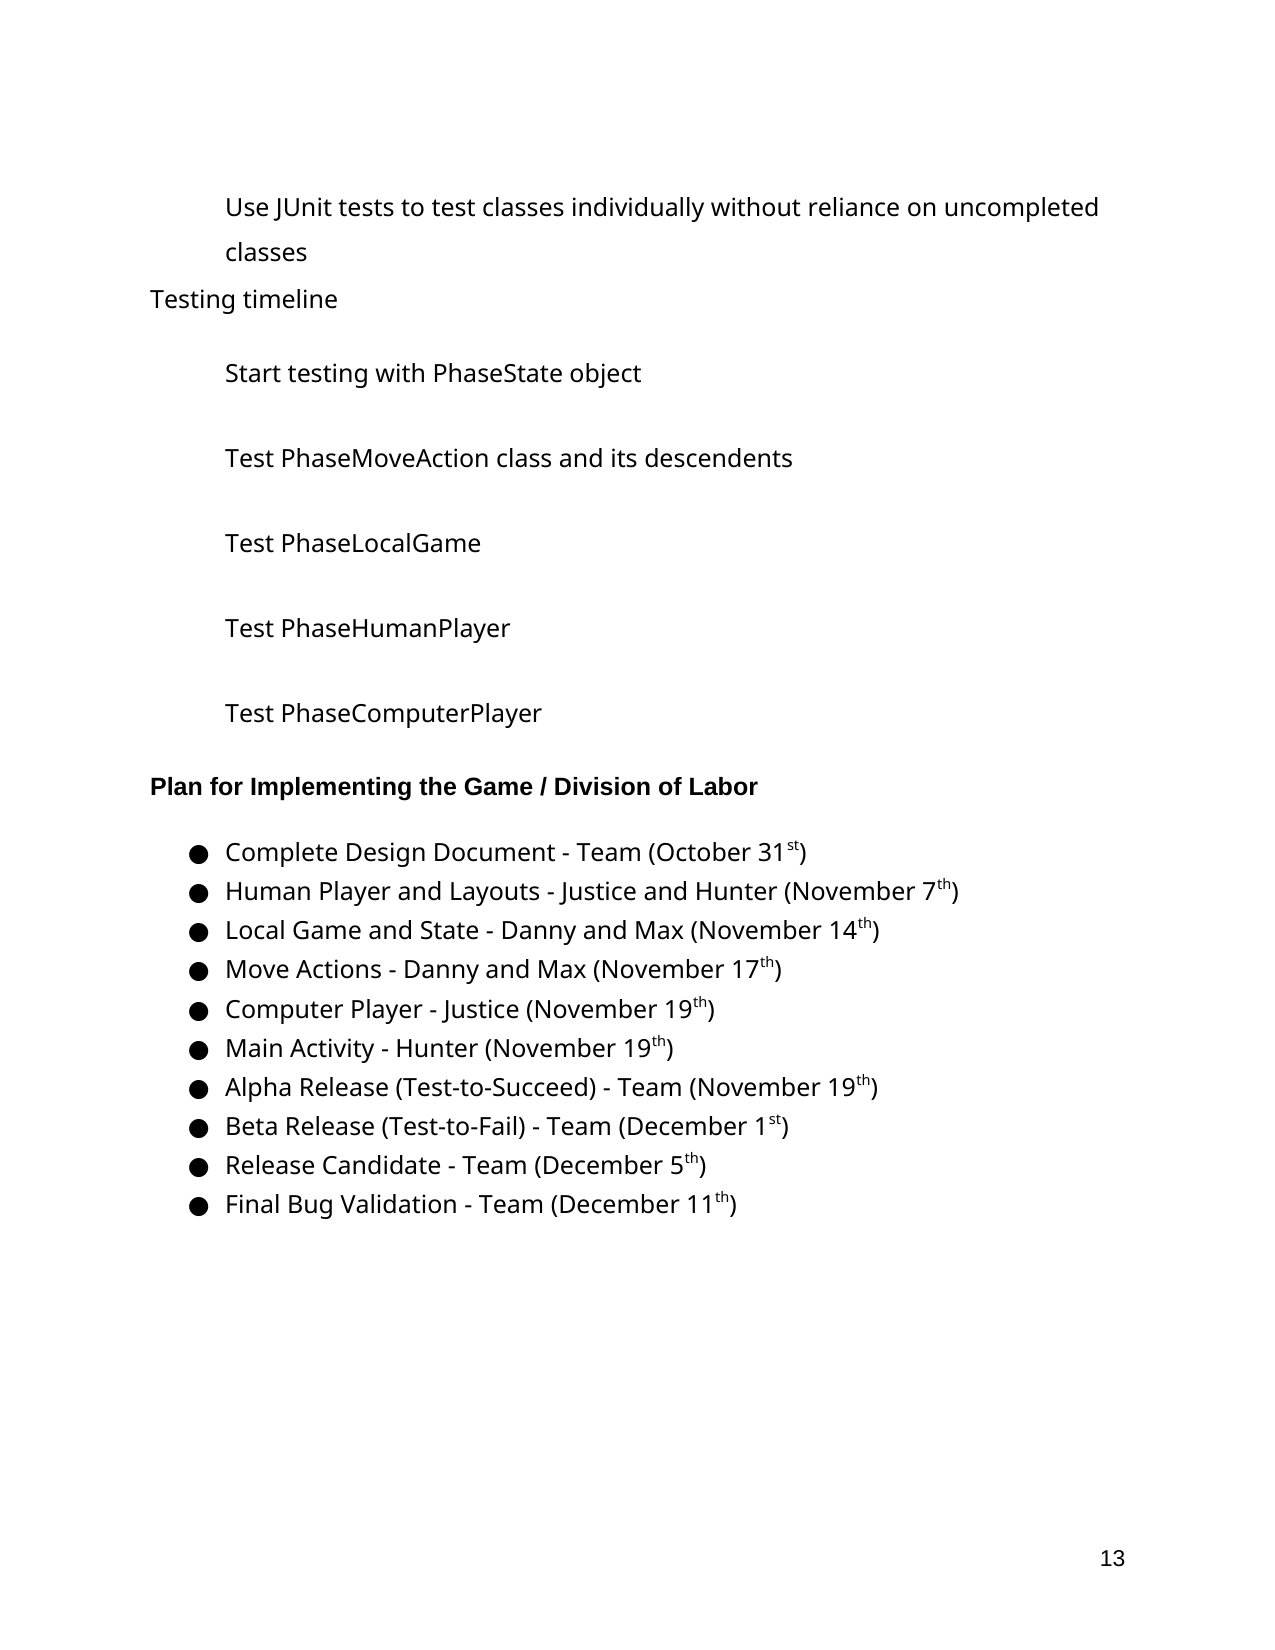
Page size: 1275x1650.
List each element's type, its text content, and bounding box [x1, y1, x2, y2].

list Computer Player - Justice (November 19th) [188, 991, 1125, 1025]
list Complete Design Document - Team (October 31st) [188, 835, 1125, 869]
list Use JUnit tests to test classes individually without reliance on uncompleted classes [188, 150, 1125, 269]
list Test PhaseComputerPlayer [188, 656, 1125, 741]
list Move Actions - Danny and Max (November 17th) [188, 952, 1125, 986]
text Plan for Implementing the Game / Division of Labor [150, 771, 1125, 800]
text Testing timeline [150, 282, 1125, 316]
list Beta Release (Test-to-Fail) - Team (December 1st) [188, 1109, 1125, 1143]
list Start testing with PhaseState object [188, 316, 1125, 401]
list Alpha Release (Test-to-Succeed) - Team (November 19th) [188, 1070, 1125, 1104]
list Test PhaseMoveAction class and its descendents [188, 401, 1125, 486]
list Main Activity - Hunter (November 19th) [188, 1031, 1125, 1064]
list Test PhaseLocalGame [188, 486, 1125, 571]
list Human Player and Layouts - Justice and Hunter (November 7th) [188, 874, 1125, 908]
list Local Game and State - Danny and Max (November 14th) [188, 913, 1125, 947]
list Test PhaseHumanPlayer [188, 571, 1125, 656]
list Final Bug Validation - Team (December 11th) [188, 1187, 1125, 1221]
list Release Candidate - Team (December 5th) [188, 1148, 1125, 1182]
